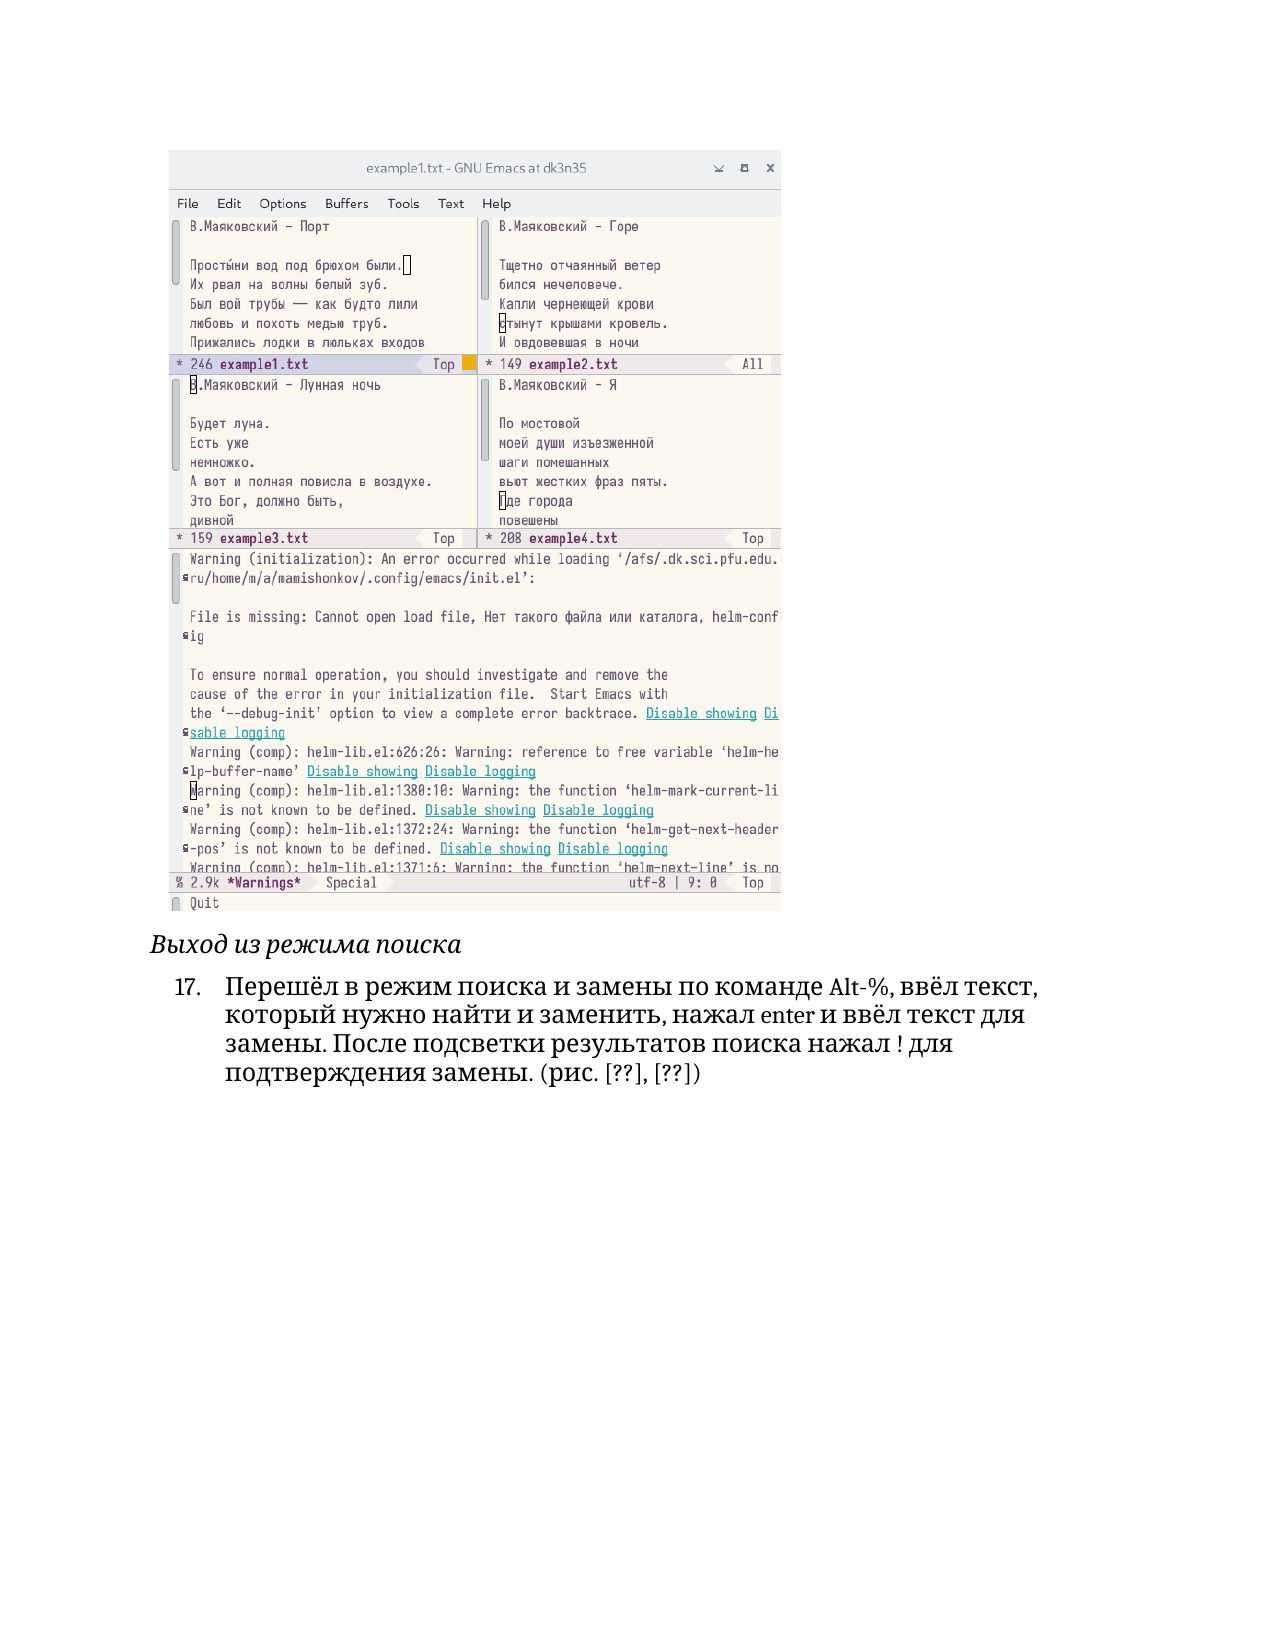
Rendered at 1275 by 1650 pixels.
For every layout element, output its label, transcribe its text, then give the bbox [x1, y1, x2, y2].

picture [168, 150, 782, 911]
text Выход из режима поиска [150, 931, 1125, 960]
list Перешёл в режим поиска и замены по команде Alt-%, ввёл текст, который нужно найти и заменить, нажал enter и ввёл текст для замены. После подсветки результатов поиска нажал ! для подтверждения замены. (рис. [??], [??]) [175, 972, 1125, 1087]
